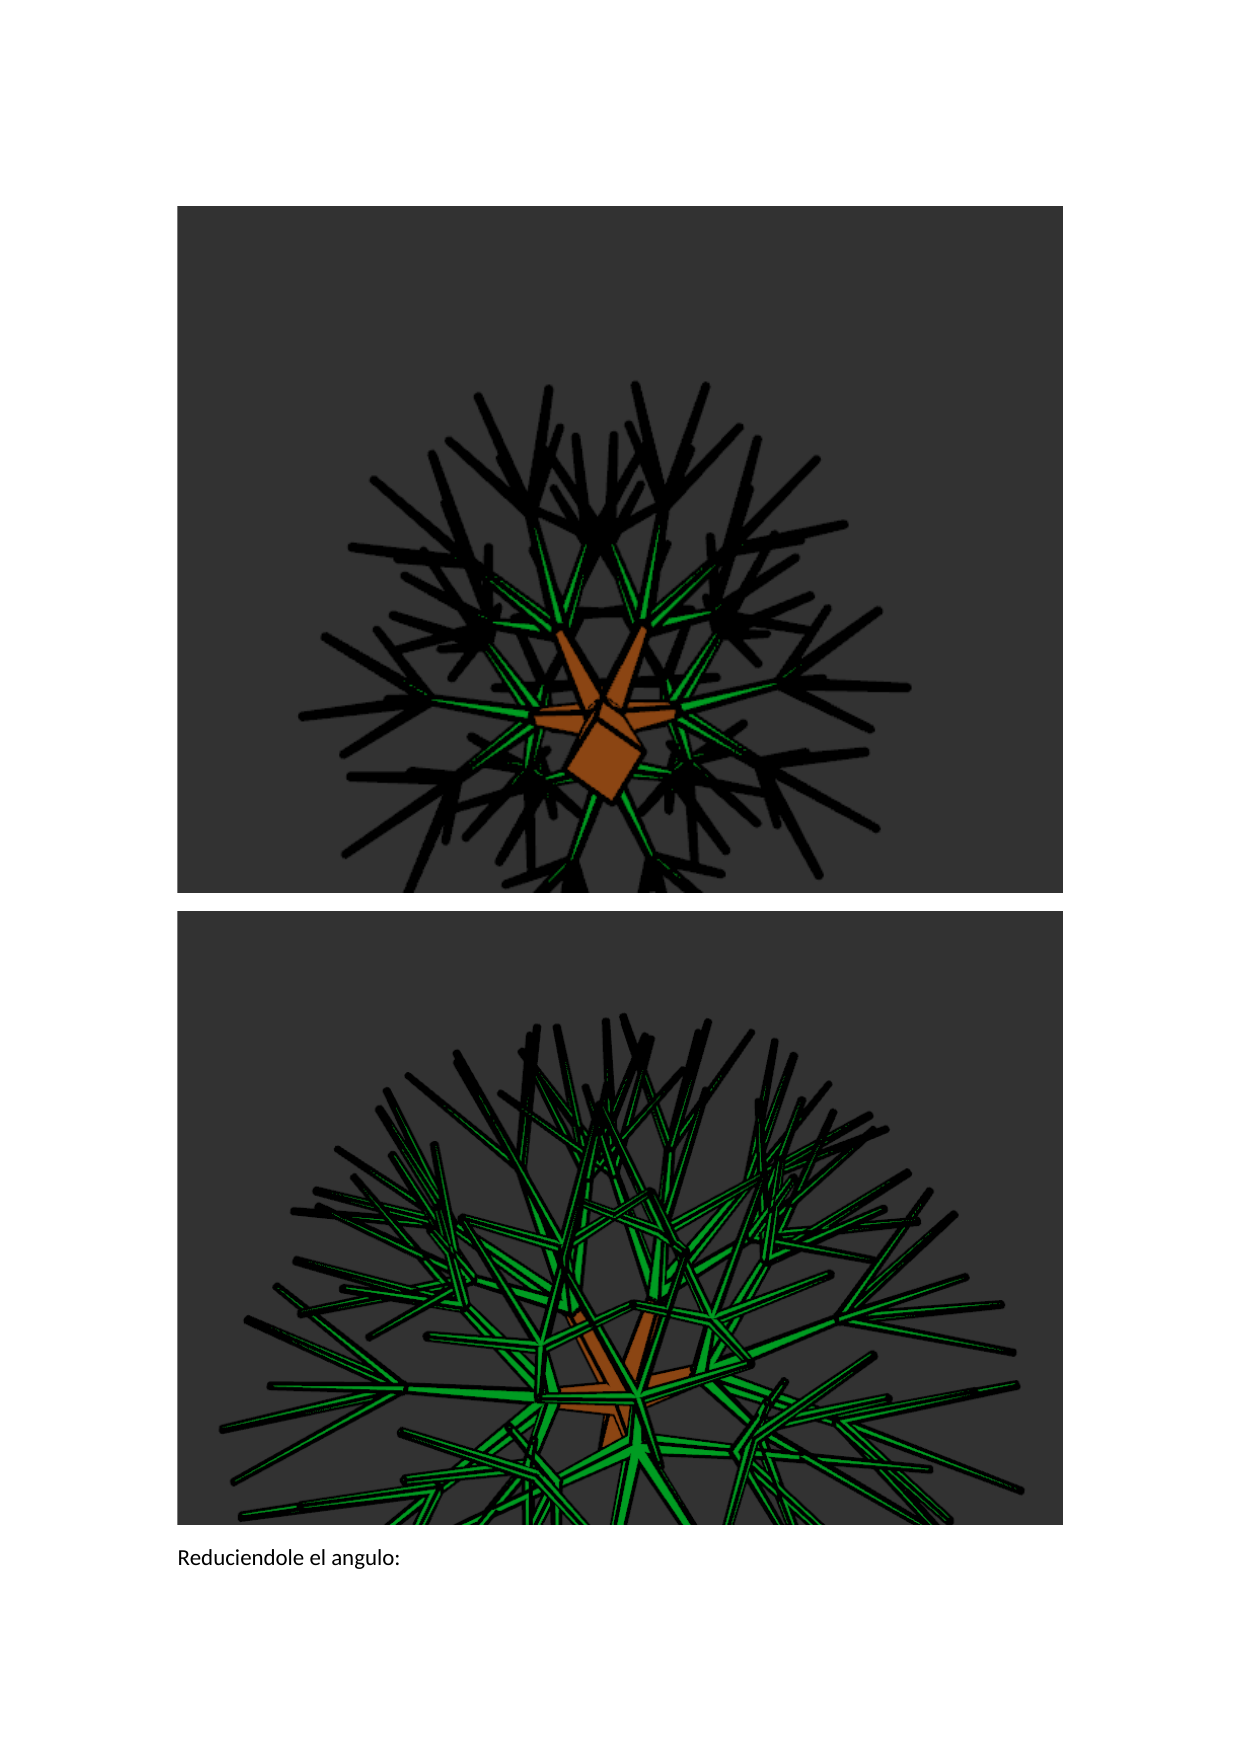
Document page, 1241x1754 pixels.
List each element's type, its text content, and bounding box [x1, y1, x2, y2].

text Reduciendole el angulo: [177, 1543, 1063, 1572]
picture [177, 206, 1063, 893]
picture [177, 911, 1063, 1525]
